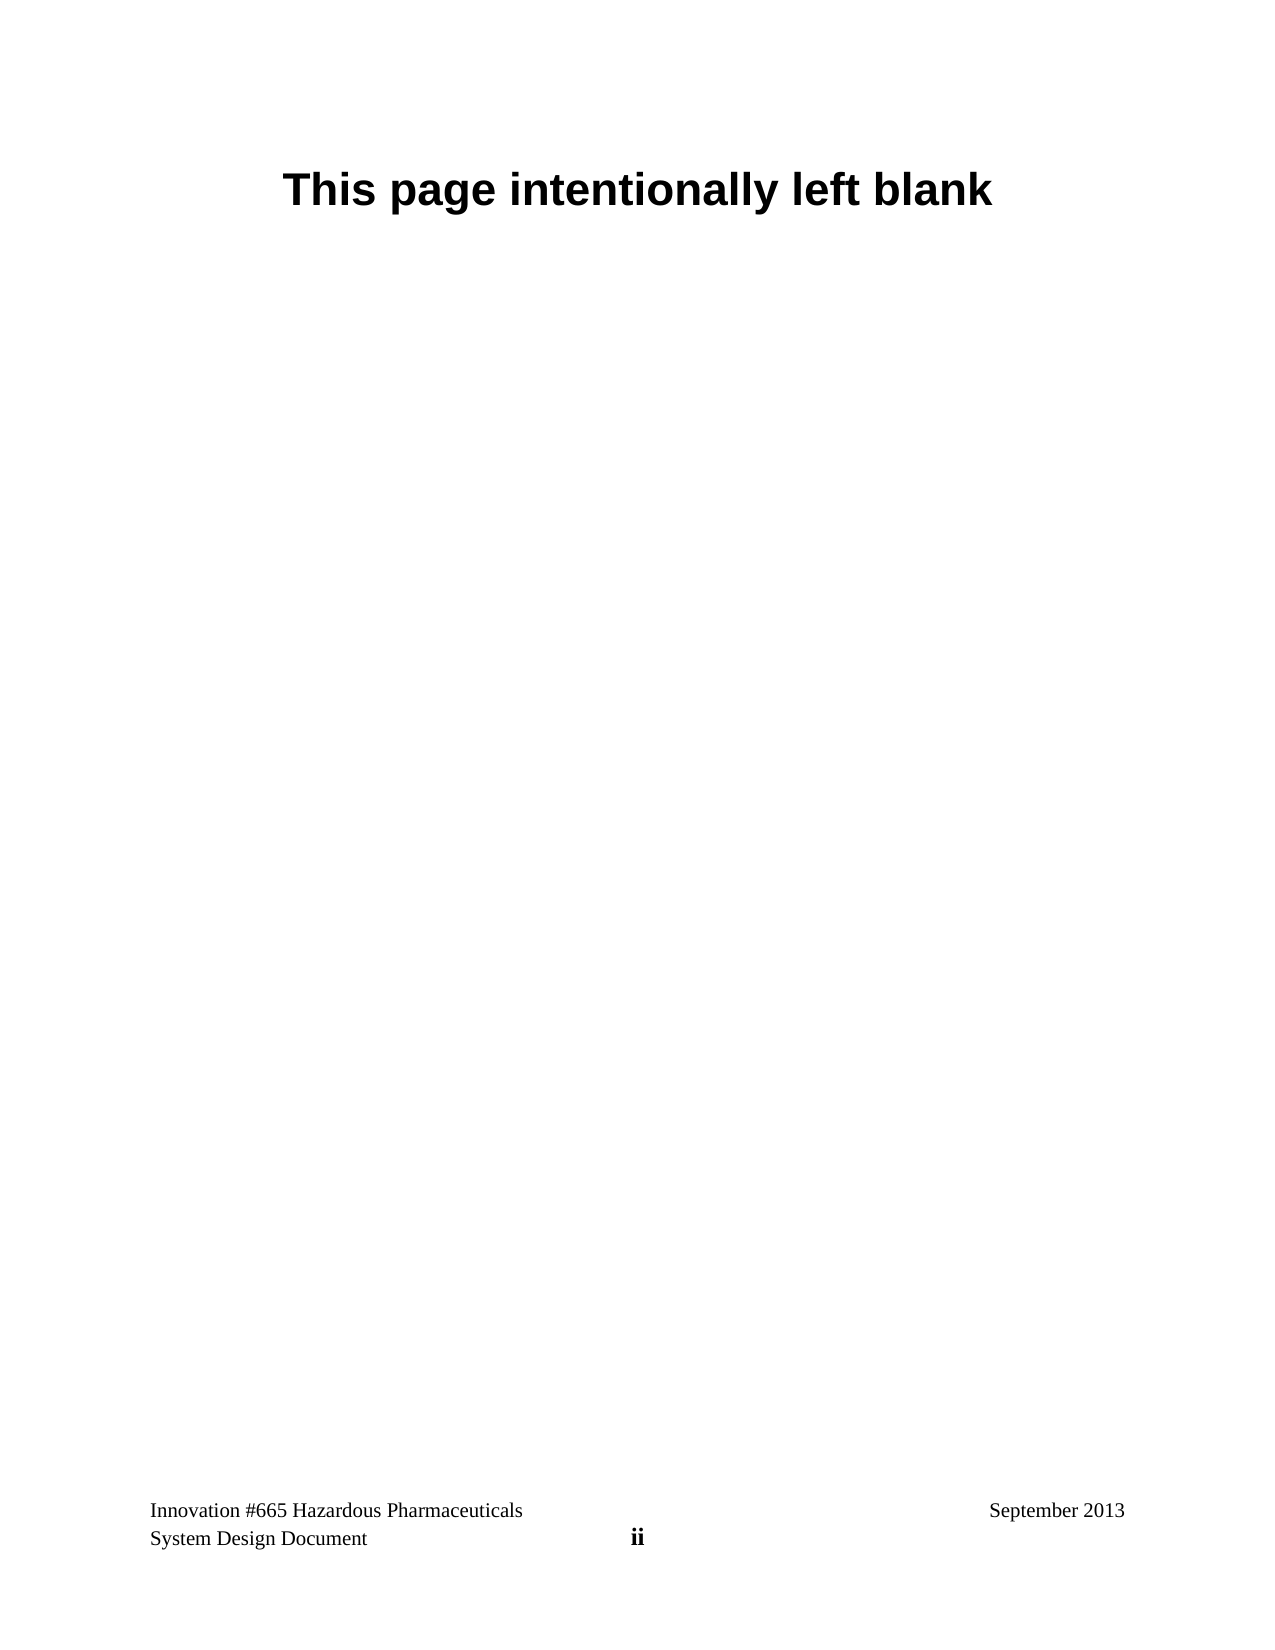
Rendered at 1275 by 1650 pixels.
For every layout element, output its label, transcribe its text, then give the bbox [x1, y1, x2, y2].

title This page intentionally left blank [150, 162, 1125, 215]
